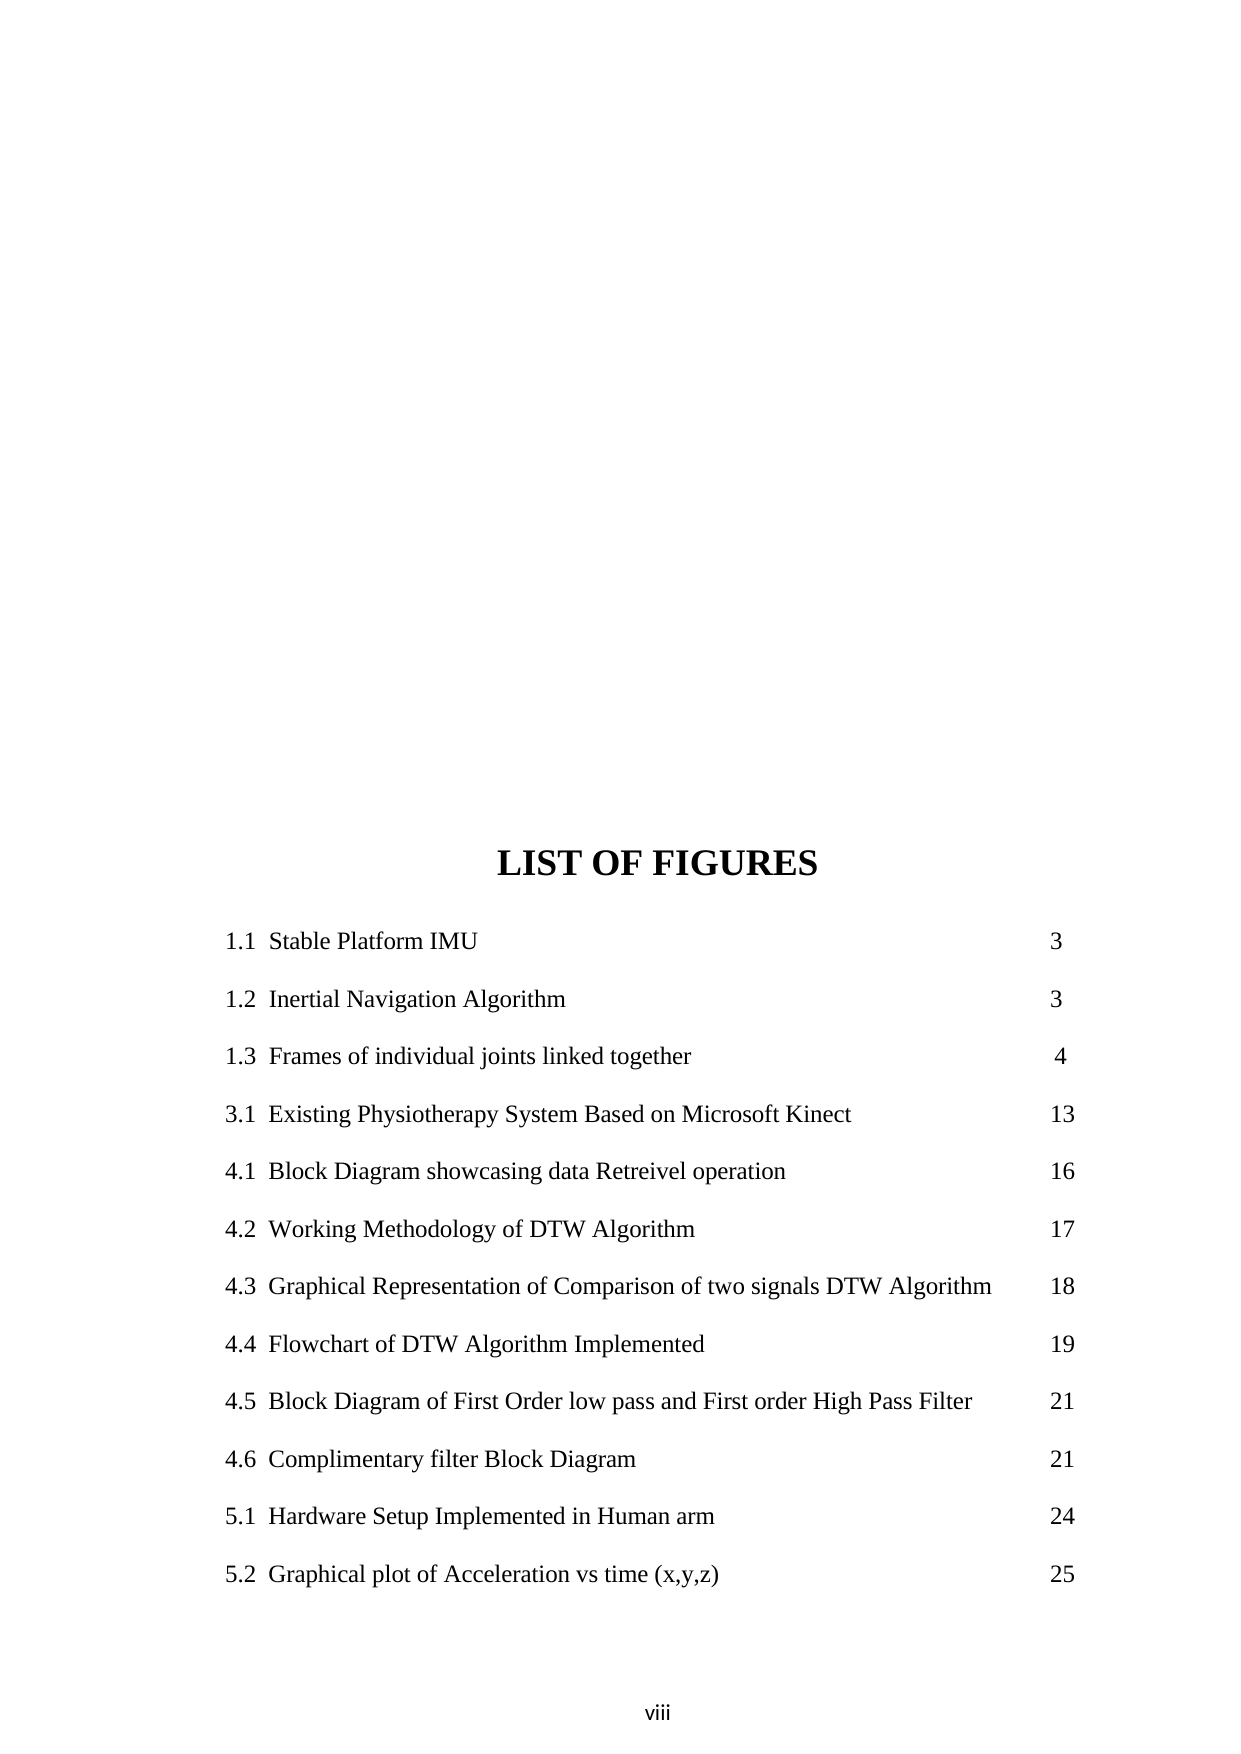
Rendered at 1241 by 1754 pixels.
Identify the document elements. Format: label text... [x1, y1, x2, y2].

text 3.1 Existing Physiotherapy System Based on Microsoft Kinect 13 [225, 1099, 1090, 1127]
text 5.2 Graphical plot of Acceleration vs time (x,y,z) 25 [225, 1559, 1090, 1587]
text LIST OF FIGURES [225, 840, 1090, 883]
list Stable Platform IMU 3 [225, 926, 1090, 955]
list Frames of individual joints linked together 4 [225, 1041, 1090, 1070]
text 4.4 Flowchart of DTW Algorithm Implemented 19 [225, 1329, 1090, 1357]
text 4.5 Block Diagram of First Order low pass and First order High Pass Filter 21 [225, 1386, 1090, 1415]
text 4.3 Graphical Representation of Comparison of two signals DTW Algorithm 18 [225, 1271, 1090, 1300]
text 4.1 Block Diagram showcasing data Retreivel operation 16 [225, 1156, 1090, 1185]
list Inertial Navigation Algorithm 3 [225, 984, 1090, 1012]
text 4.2 Working Methodology of DTW Algorithm 17 [225, 1214, 1090, 1242]
text 5.1 Hardware Setup Implemented in Human arm 24 [225, 1501, 1090, 1530]
text 4.6 Complimentary filter Block Diagram 21 [225, 1444, 1090, 1472]
